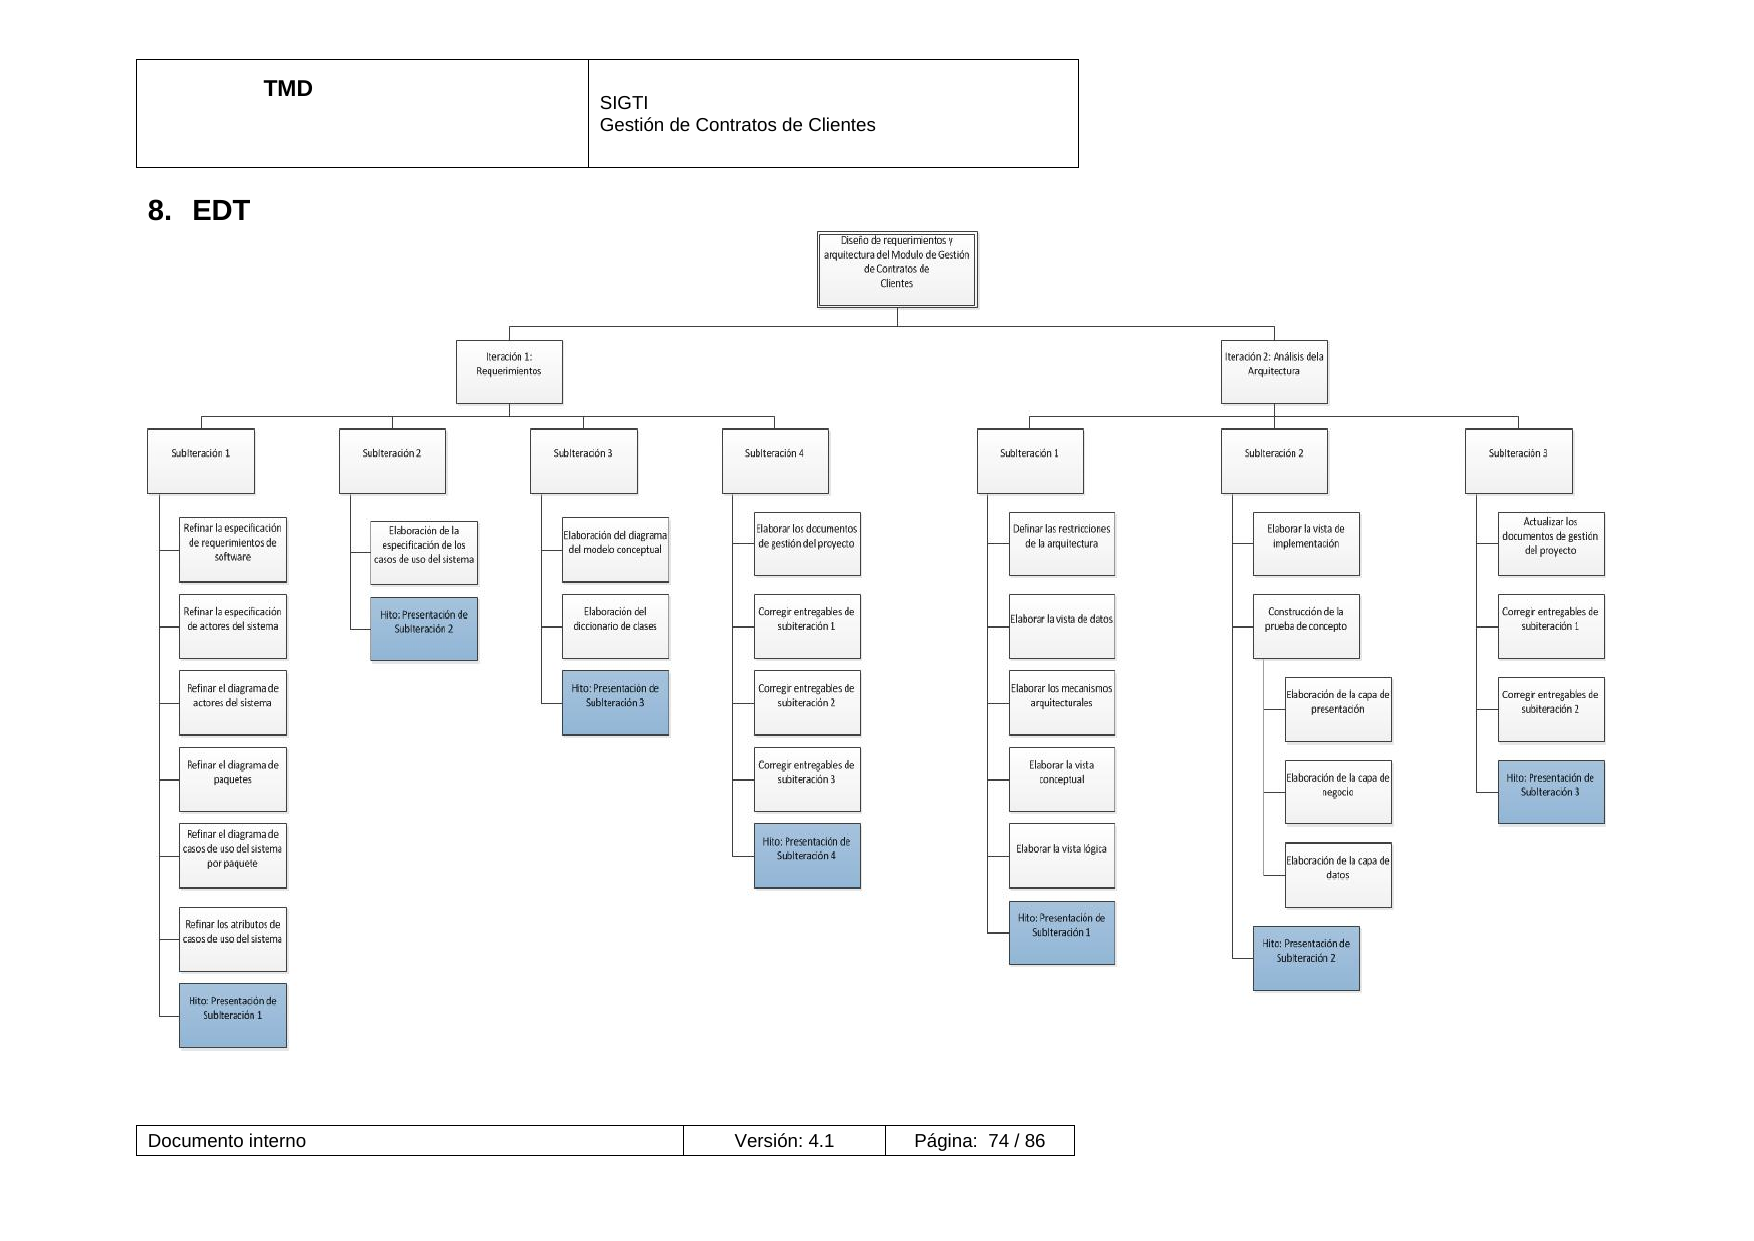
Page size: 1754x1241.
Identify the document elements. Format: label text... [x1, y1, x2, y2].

subtitle EDT [148, 193, 1606, 227]
picture [147, 231, 1606, 1051]
